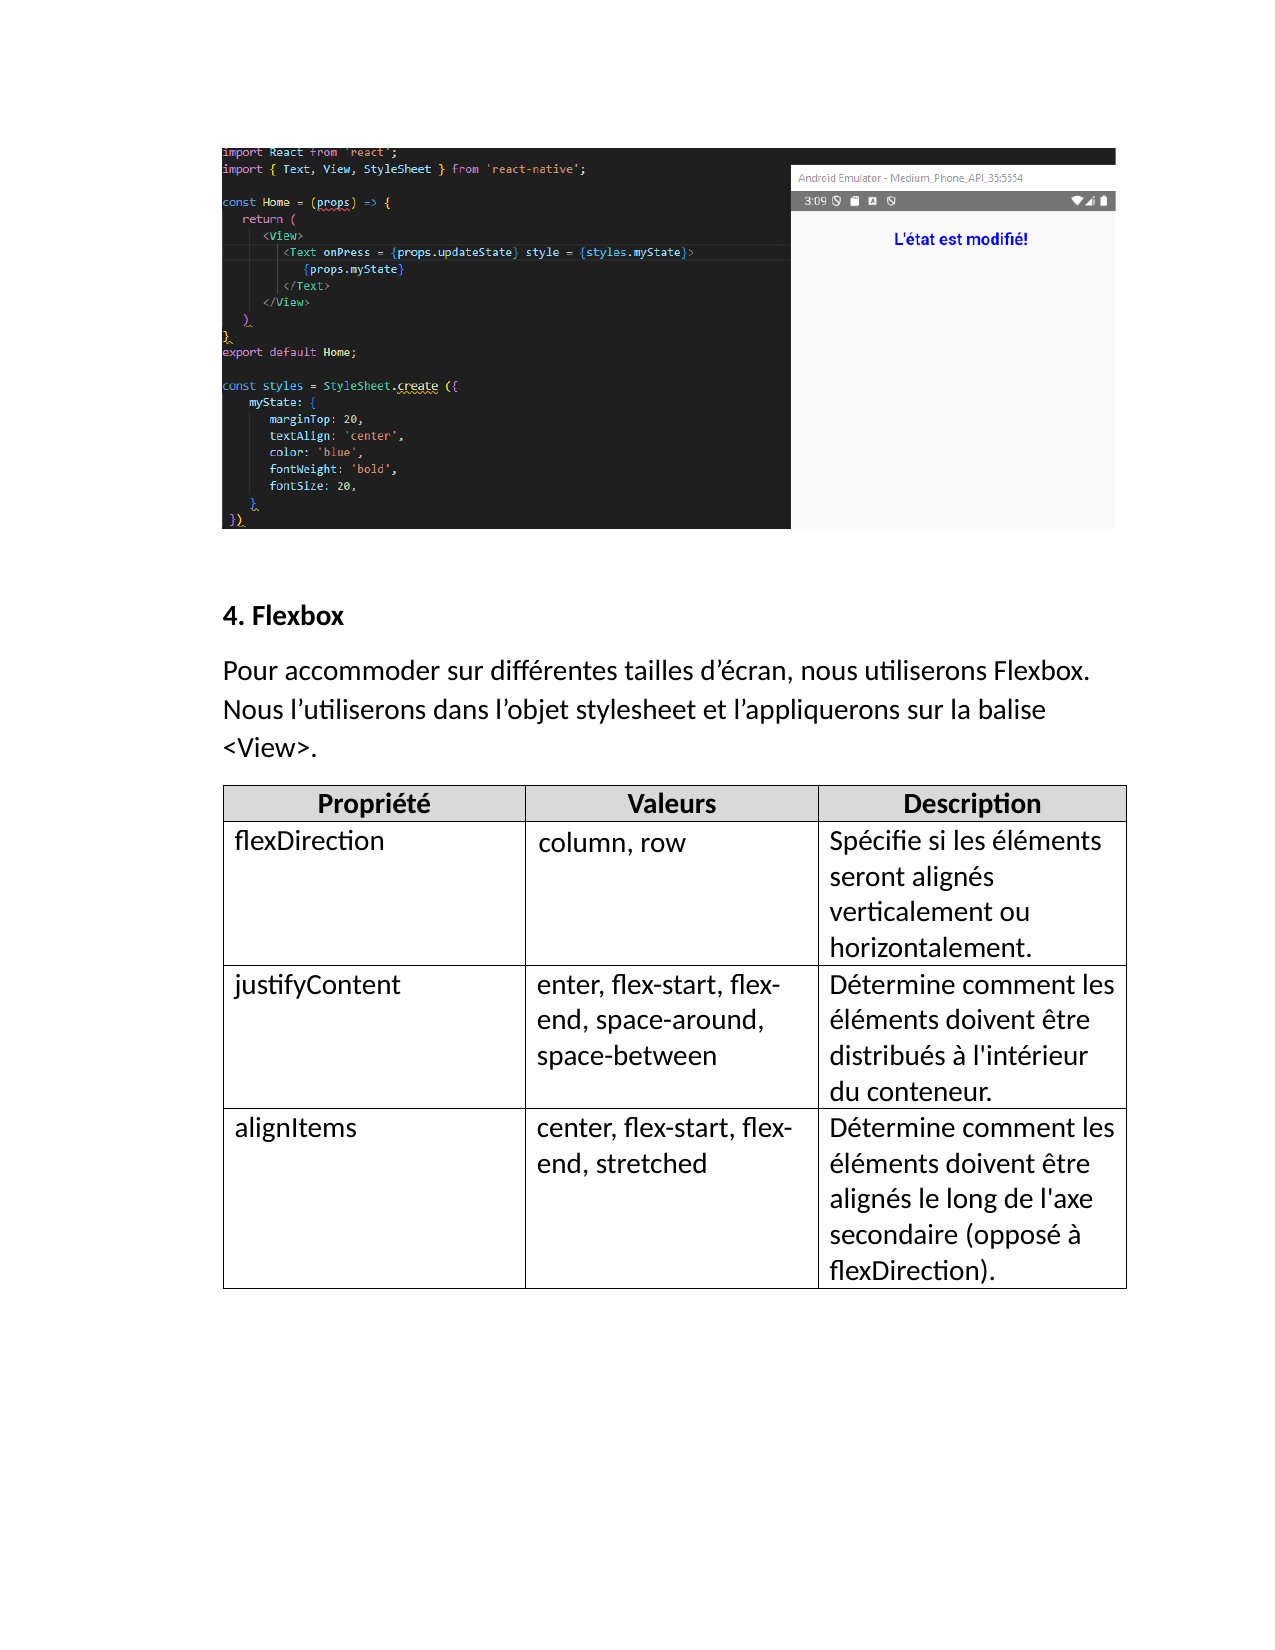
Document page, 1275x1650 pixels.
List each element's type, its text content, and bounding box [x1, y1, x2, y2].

table_cell [526, 822, 818, 965]
table_cell Spécifie si les éléments seront alignés verticalement ou horizontalement. [819, 822, 1126, 965]
table_cell enter, flex-start, flex-end, space-around, space-between [526, 966, 818, 1108]
table_cell flexDirection [224, 822, 525, 965]
table_header Description [819, 786, 1126, 821]
table_cell Détermine comment les éléments doivent être distribués à l'intérieur du conteneur. [819, 966, 1126, 1108]
table_header Valeurs [526, 786, 818, 821]
table_cell alignItems [224, 1109, 525, 1287]
table_cell Détermine comment les éléments doivent être alignés le long de l'axe secondaire (opposé à flexDirection). [819, 1109, 1126, 1287]
text 4. Flexbox [148, 597, 1127, 633]
table_cell justifyContent [224, 966, 525, 1108]
table_header Propriété [224, 786, 525, 821]
picture [222, 148, 1115, 529]
text Pour accommoder sur différentes tailles d’écran, nous utiliserons Flexbox. Nous l’utiliserons dans l’objet stylesheet et l’appliquerons sur la balise <View>. [223, 652, 1127, 765]
table_cell center, flex-start, flex-end, stretched [526, 1109, 818, 1287]
